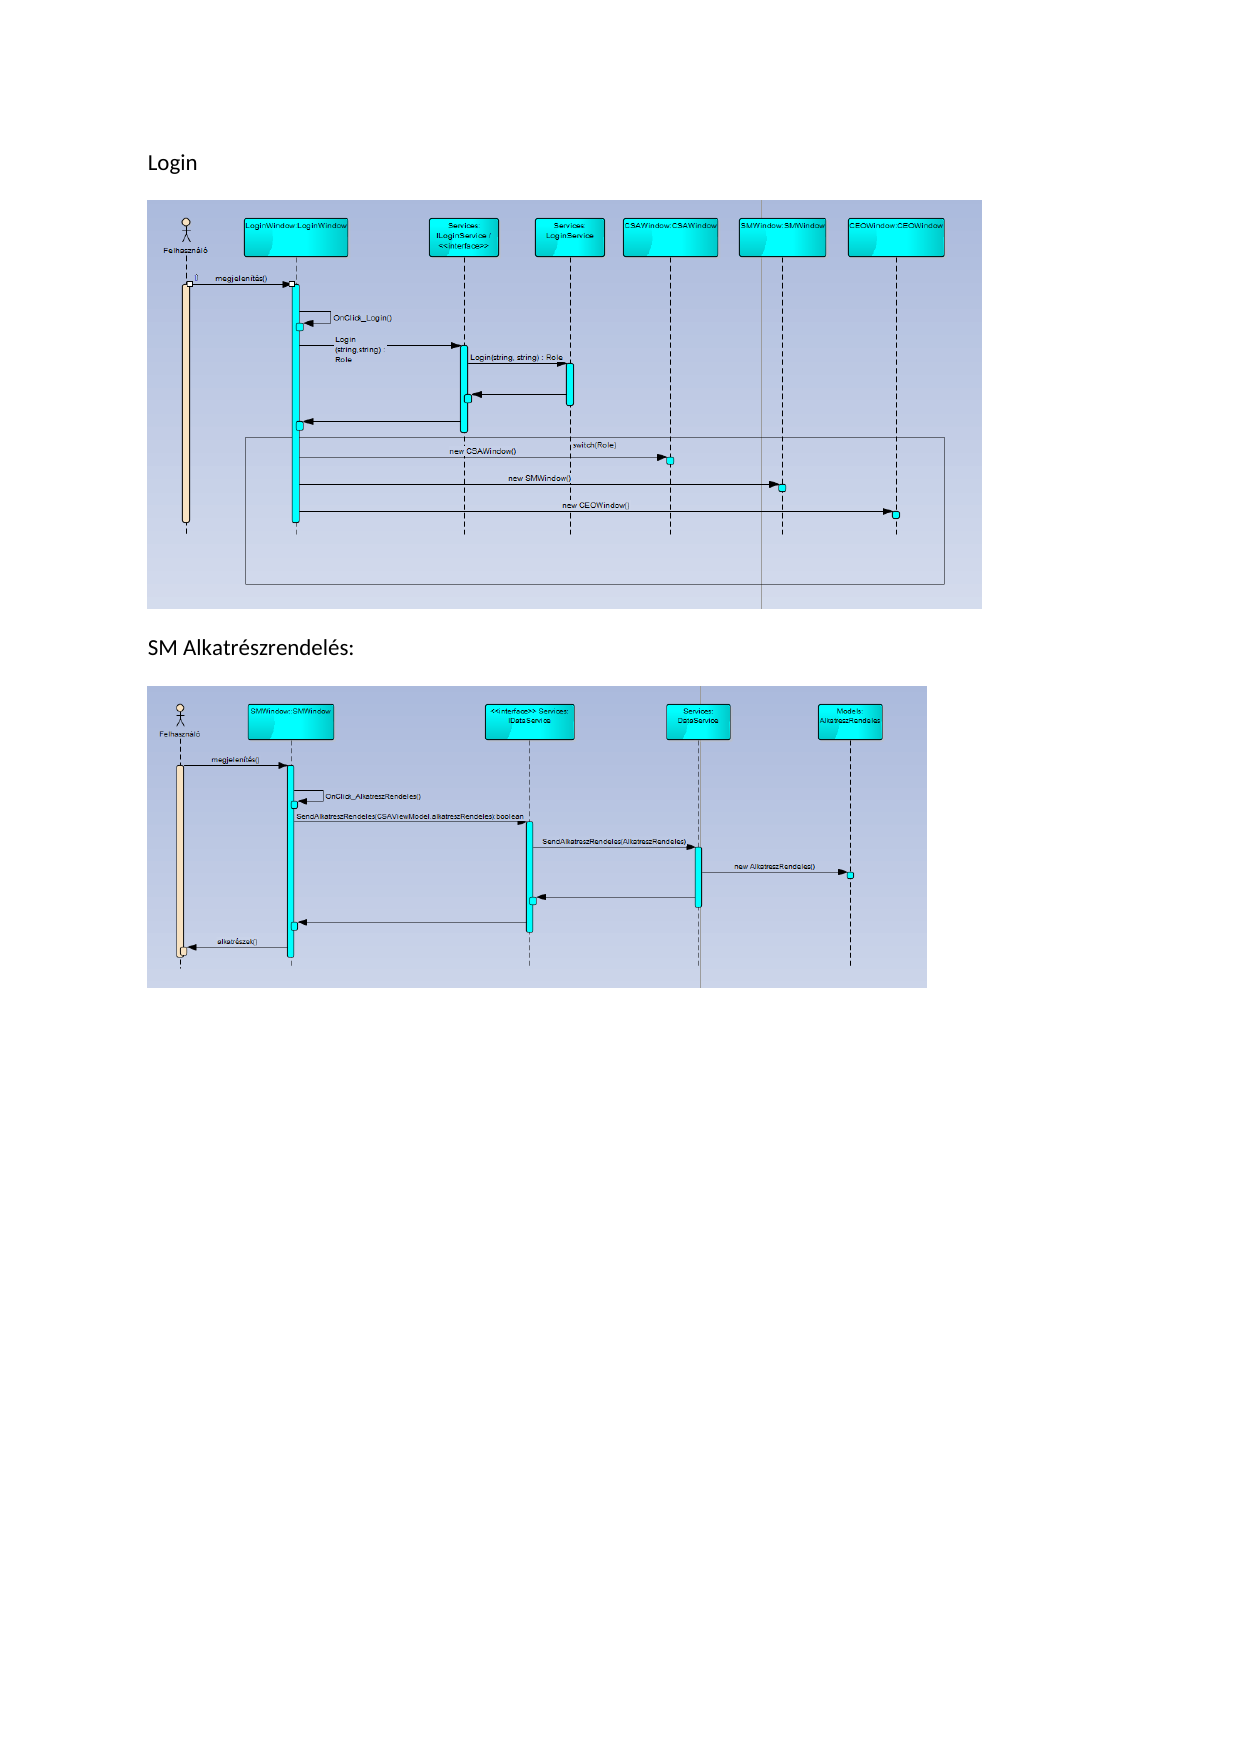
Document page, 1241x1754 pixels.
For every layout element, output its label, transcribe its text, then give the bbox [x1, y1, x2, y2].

picture [147, 200, 982, 609]
picture [147, 686, 927, 988]
text Login [148, 148, 1093, 176]
text SM Alkatrészrendelés: [148, 633, 1093, 661]
